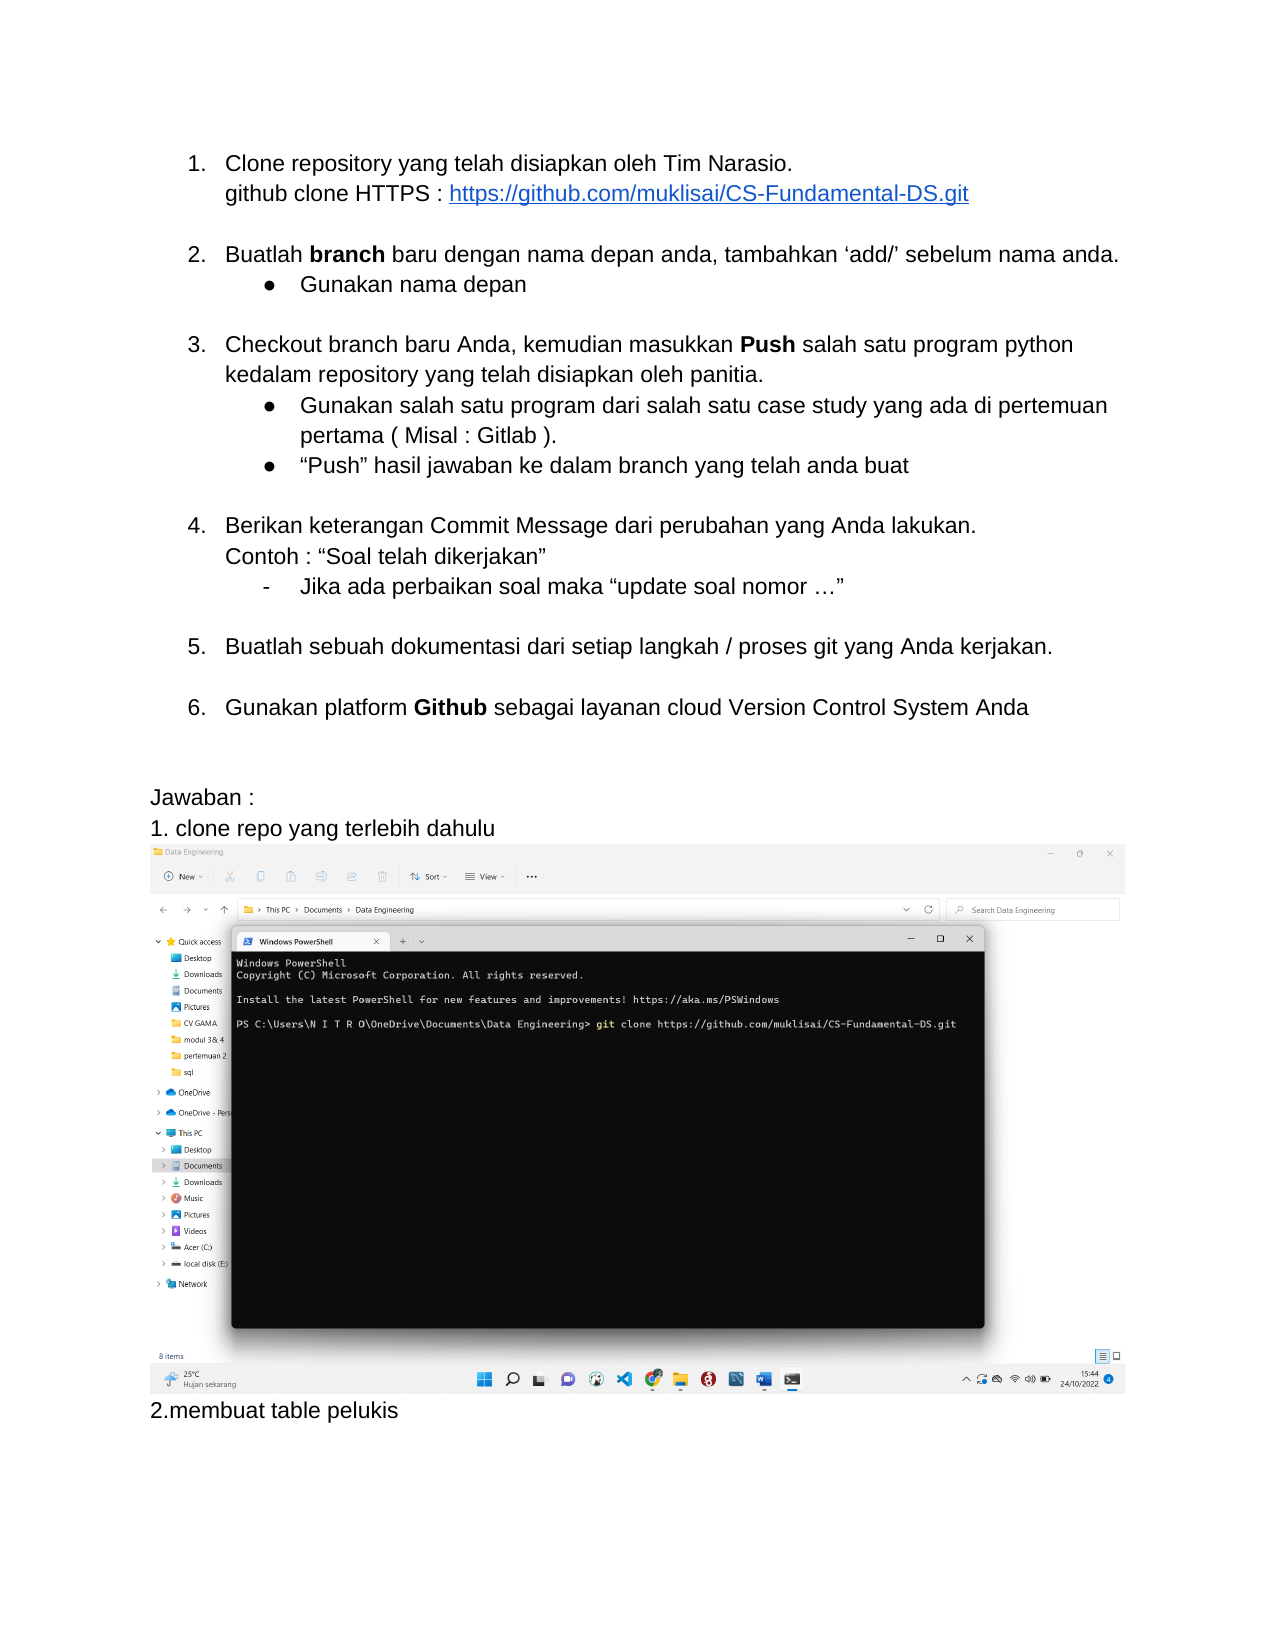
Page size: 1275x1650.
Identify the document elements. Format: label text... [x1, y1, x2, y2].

list Gunakan nama depan [262, 271, 1125, 297]
text 1. clone repo yang terlebih dahulu [150, 814, 1125, 844]
list “Push” hasil jawaban ke dalam branch yang telah anda buat [262, 452, 1125, 478]
list Checkout branch baru Anda, kemudian masukkan Push salah satu program python kedalam repository yang telah disiapkan oleh panitia. [187, 331, 1125, 388]
text github clone HTTPS : https://github.com/muklisai/CS-Fundamental-DS.git [225, 180, 1125, 207]
list Gunakan platform Github sebagai layanan cloud Version Control System Anda [187, 694, 1125, 720]
picture [150, 844, 1125, 1394]
list Jika ada perbaikan soal maka “update soal nomor …” [262, 573, 1125, 599]
list Clone repository yang telah disiapkan oleh Tim Narasio. [187, 150, 1125, 176]
list Buatlah sebuah dokumentasi dari setiap langkah / proses git yang Anda kerjakan. [187, 633, 1125, 660]
list Buatlah branch baru dengan nama depan anda, tambahkan ‘add/’ sebelum nama anda. [187, 241, 1125, 267]
text 2.membuat table pelukis [150, 1397, 1125, 1423]
list Berikan keterangan Commit Message dari perubahan yang Anda lakukan. Contoh : “Soal telah dikerjakan” [187, 512, 1125, 569]
list Gunakan salah satu program dari salah satu case study yang ada di pertemuan pertama ( Misal : Gitlab ). [262, 392, 1125, 448]
text Jawaban : [150, 784, 1125, 811]
